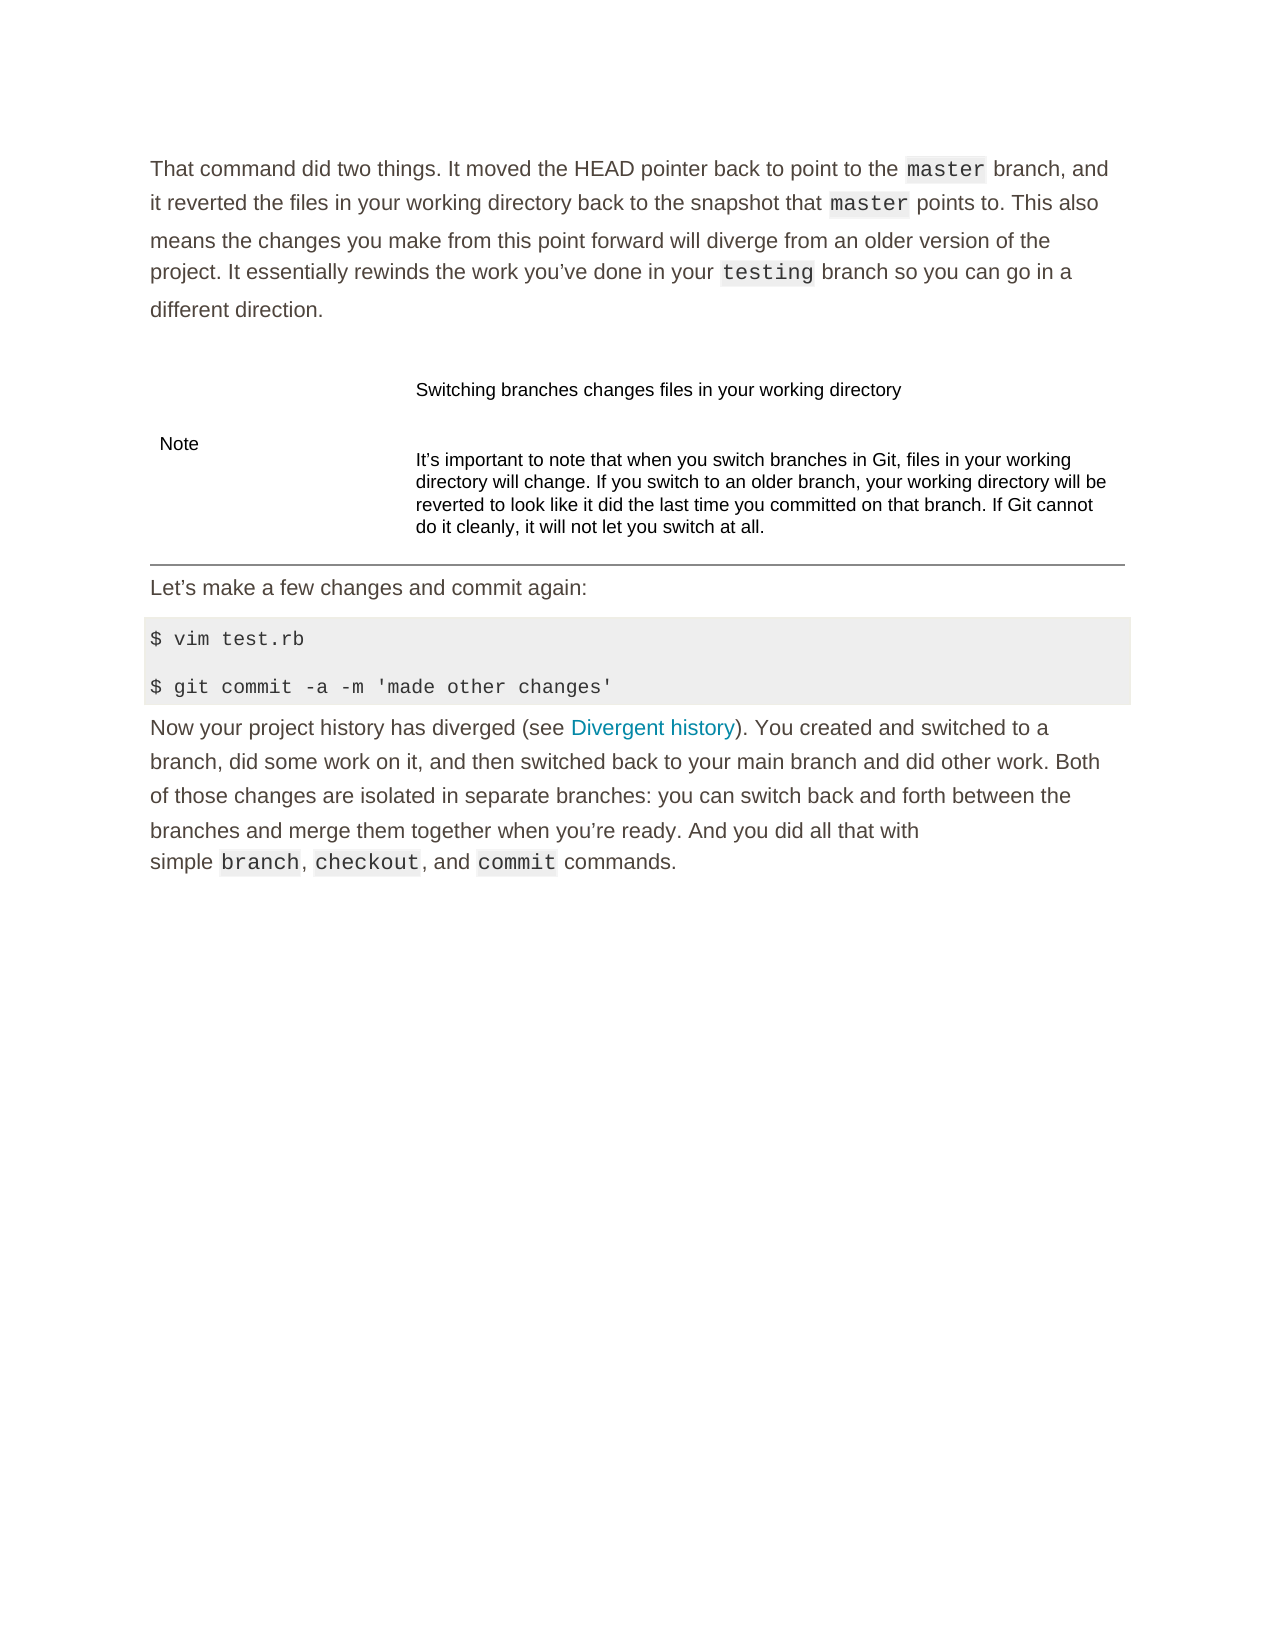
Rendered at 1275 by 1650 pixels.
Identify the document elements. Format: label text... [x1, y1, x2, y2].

table_header Switching branches changes files in your working directory It’s important to note that when you switch branches in Git, files in your working directory will change. If you switch to an older branch, your working directory will be reverted to look like it did the last time you committed on that branch. If Git cannot do it cleanly, it will not let you switch at all. [406, 322, 1125, 564]
text That command did two things. It moved the HEAD pointer back to point to the master branch, and it reverted the files in your working directory back to the snapshot that master points to. This also means the changes you make from this point forward will diverge from an older version of the project. It essentially rewinds the work you’ve done in your testing branch so you can go in a different direction. [150, 150, 1125, 322]
text $ vim test.rb [146, 619, 1129, 651]
table_header Note [150, 322, 406, 564]
text $ git commit -a -m 'made other changes' [146, 670, 1129, 704]
text Now your project history has diverged (see Divergent history). You created and switched to a branch, did some work on it, and then switched back to your main branch and did other work. Both of those changes are isolated in separate branches: you can switch back and forth between the branches and merge them together when you’re ready. And you did all that with simple branch, checkout, and commit commands. [150, 705, 1125, 877]
text Let’s make a few changes and commit again: [150, 566, 1125, 600]
